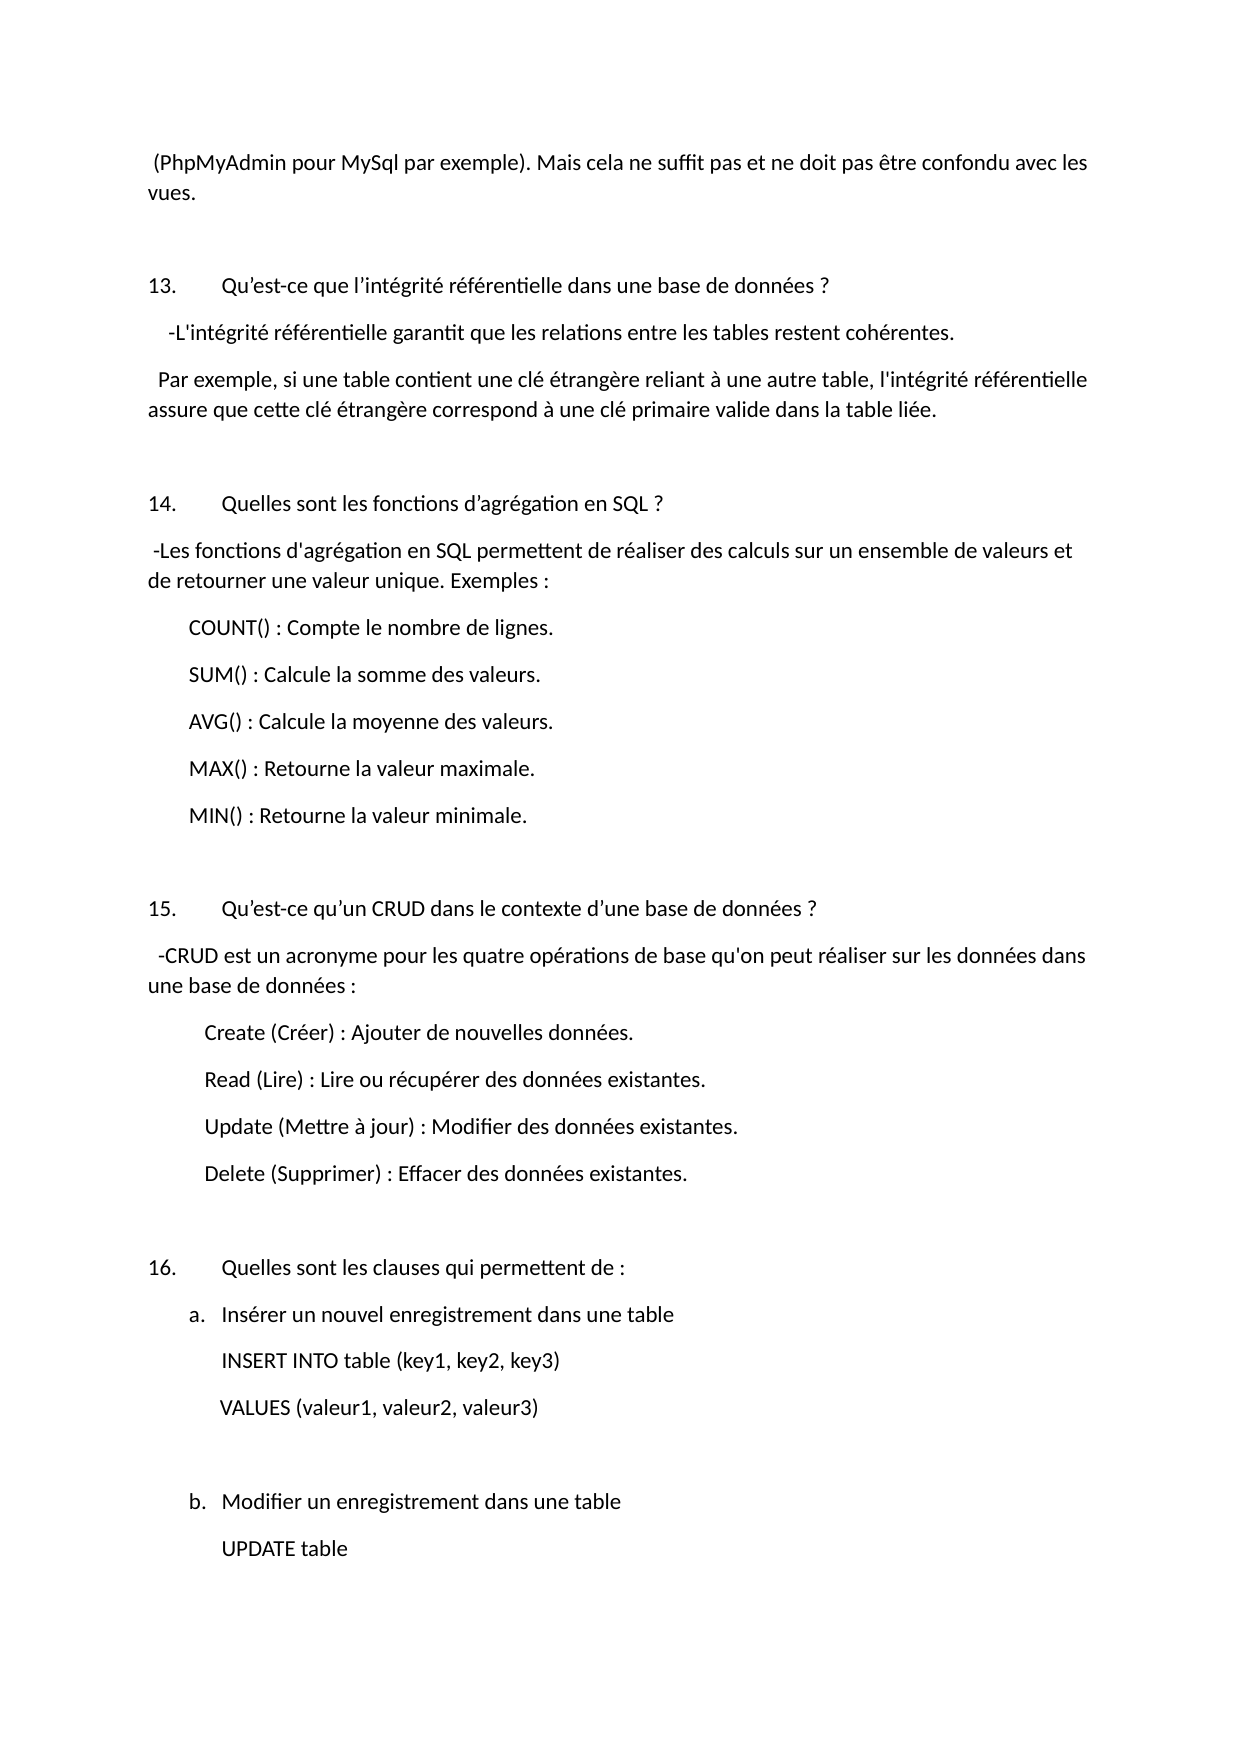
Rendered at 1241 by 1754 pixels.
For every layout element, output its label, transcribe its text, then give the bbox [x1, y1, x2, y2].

text 16. Quelles sont les clauses qui permettent de : [148, 1253, 1093, 1281]
text 13. Qu’est-ce que l’intégrité référentielle dans une base de données ? [148, 272, 1093, 299]
text b. Modifier un enregistrement dans une table [148, 1487, 1093, 1515]
text -L'intégrité référentielle garantit que les relations entre les tables restent cohérentes. [148, 318, 1093, 346]
text MAX() : Retourne la valeur maximale. [148, 754, 1093, 782]
text (PhpMyAdmin pour MySql par exemple). Mais cela ne suffit pas et ne doit pas être confondu avec les vues. [148, 148, 1093, 206]
text 15. Qu’est-ce qu’un CRUD dans le contexte d’une base de données ? [148, 894, 1093, 922]
text a. Insérer un nouvel enregistrement dans une table [148, 1300, 1093, 1328]
text VALUES (valeur1, valeur2, valeur3) [148, 1393, 1093, 1421]
text Update (Mettre à jour) : Modifier des données existantes. [148, 1112, 1093, 1140]
text INSERT INTO table (key1, key2, key3) [148, 1347, 1093, 1374]
text 14. Quelles sont les fonctions d’agrégation en SQL ? [148, 489, 1093, 517]
text Par exemple, si une table contient une clé étrangère reliant à une autre table, l'intégrité référentielle assure que cette clé étrangère correspond à une clé primaire valide dans la table liée. [148, 365, 1093, 423]
text -Les fonctions d'agrégation en SQL permettent de réaliser des calculs sur un ensemble de valeurs et de retourner une valeur unique. Exemples : [148, 536, 1093, 594]
text MIN() : Retourne la valeur minimale. [148, 801, 1093, 829]
text SUM() : Calcule la somme des valeurs. [148, 660, 1093, 688]
text COUNT() : Compte le nombre de lignes. [148, 613, 1093, 641]
text Delete (Supprimer) : Effacer des données existantes. [148, 1159, 1093, 1187]
text -CRUD est un acronyme pour les quatre opérations de base qu'on peut réaliser sur les données dans une base de données : [148, 941, 1093, 999]
text UPDATE table [148, 1534, 1093, 1562]
text Create (Créer) : Ajouter de nouvelles données. [148, 1018, 1093, 1046]
text Read (Lire) : Lire ou récupérer des données existantes. [148, 1065, 1093, 1093]
text AVG() : Calcule la moyenne des valeurs. [148, 707, 1093, 735]
